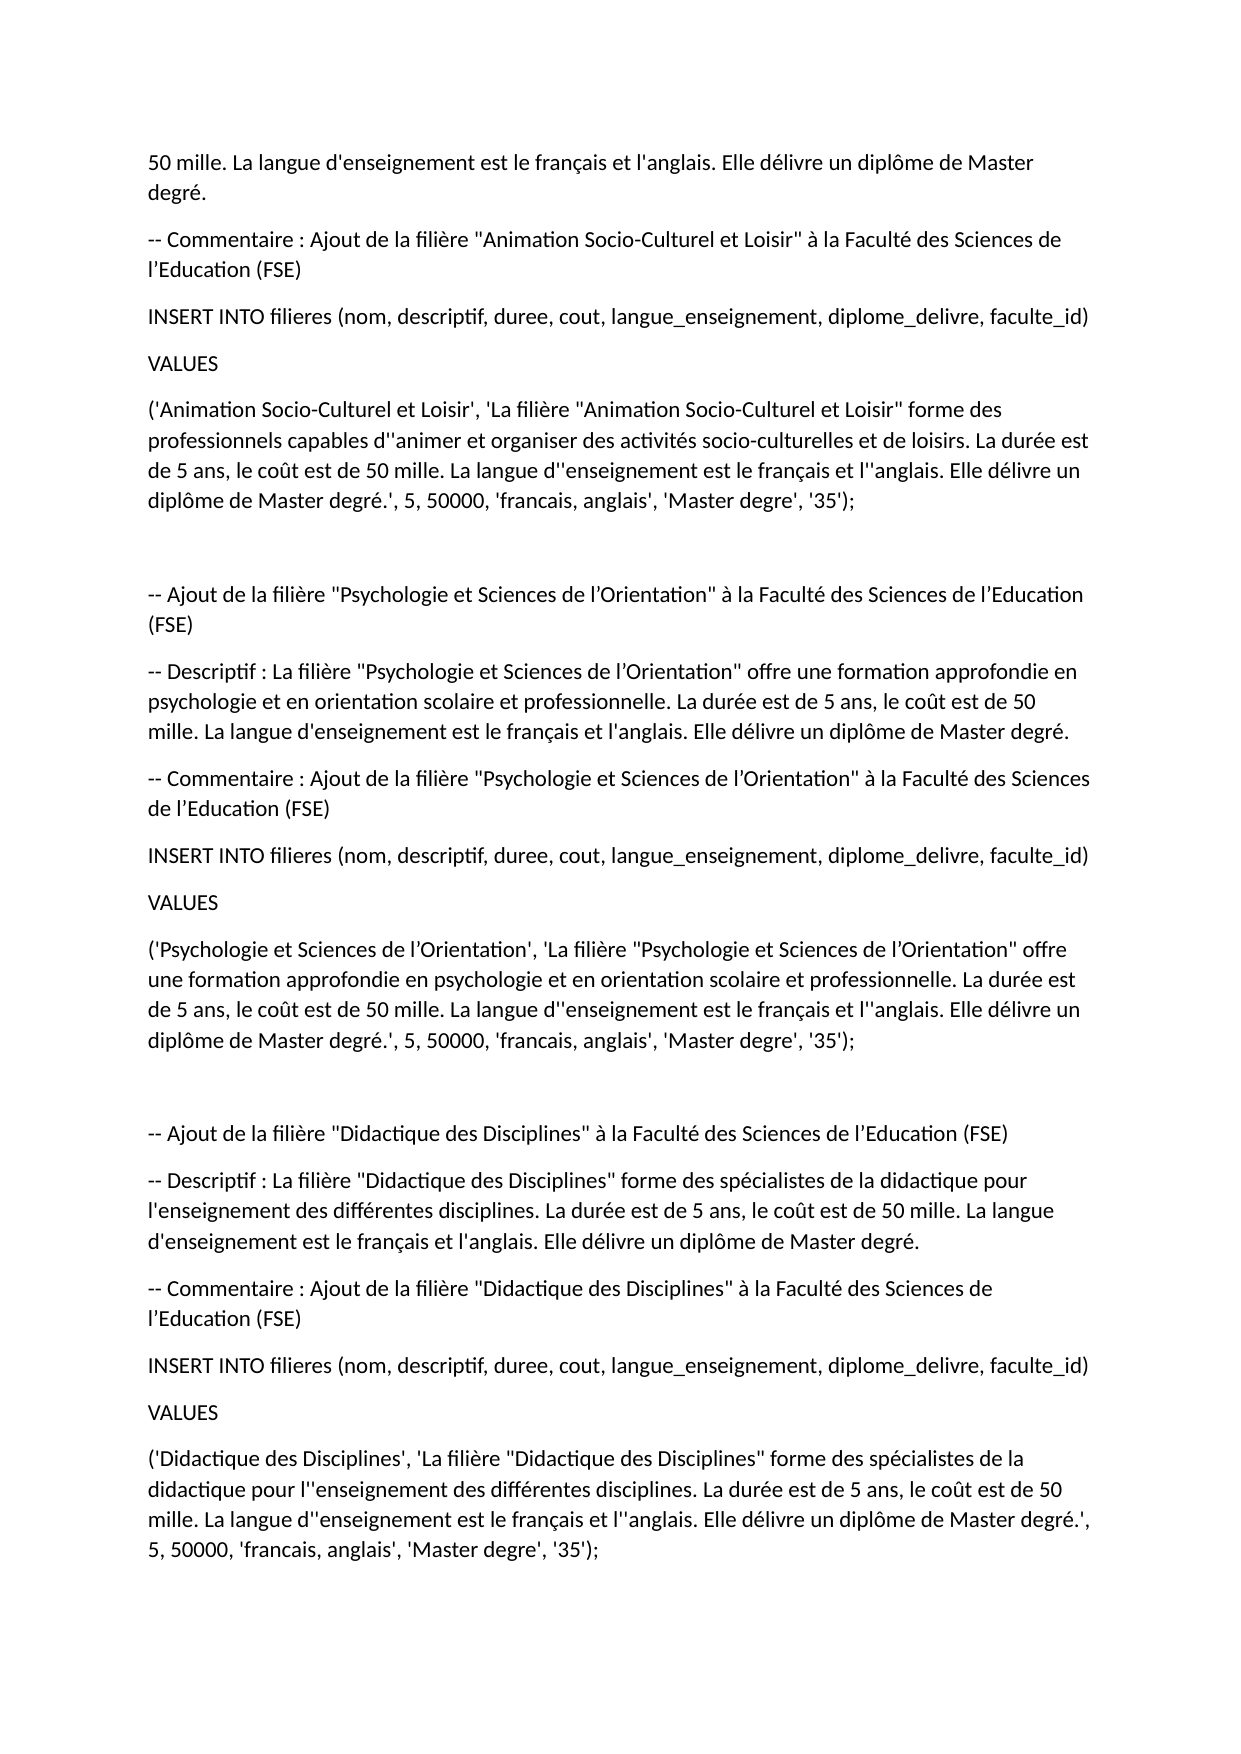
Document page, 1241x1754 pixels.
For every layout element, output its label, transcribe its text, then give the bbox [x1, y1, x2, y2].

text INSERT INTO filieres (nom, descriptif, duree, cout, langue_enseignement, diplome_delivre, faculte_id) [148, 302, 1093, 330]
text ('Psychologie et Sciences de l’Orientation', 'La filière "Psychologie et Sciences de l’Orientation" offre une formation approfondie en psychologie et en orientation scolaire et professionnelle. La durée est de 5 ans, le coût est de 50 mille. La langue d''enseignement est le français et l''anglais. Elle délivre un diplôme de Master degré.', 5, 50000, 'francais, anglais', 'Master degre', '35'); [148, 935, 1093, 1054]
text VALUES [148, 1398, 1093, 1426]
text -- Commentaire : Ajout de la filière "Animation Socio-Culturel et Loisir" à la Faculté des Sciences de l’Education (FSE) [148, 225, 1093, 283]
text -- Descriptif : La filière "Didactique des Disciplines" forme des spécialistes de la didactique pour l'enseignement des différentes disciplines. La durée est de 5 ans, le coût est de 50 mille. La langue d'enseignement est le français et l'anglais. Elle délivre un diplôme de Master degré. [148, 1166, 1093, 1255]
text ('Didactique des Disciplines', 'La filière "Didactique des Disciplines" forme des spécialistes de la didactique pour l''enseignement des différentes disciplines. La durée est de 5 ans, le coût est de 50 mille. La langue d''enseignement est le français et l''anglais. Elle délivre un diplôme de Master degré.', 5, 50000, 'francais, anglais', 'Master degre', '35'); [148, 1444, 1093, 1563]
text VALUES [148, 349, 1093, 377]
text VALUES [148, 888, 1093, 916]
text -- Commentaire : Ajout de la filière "Psychologie et Sciences de l’Orientation" à la Faculté des Sciences de l’Education (FSE) [148, 764, 1093, 822]
text INSERT INTO filieres (nom, descriptif, duree, cout, langue_enseignement, diplome_delivre, faculte_id) [148, 841, 1093, 869]
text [148, 148, 1093, 206]
text -- Ajout de la filière "Didactique des Disciplines" à la Faculté des Sciences de l’Education (FSE) [148, 1119, 1093, 1147]
text -- Descriptif : La filière "Psychologie et Sciences de l’Orientation" offre une formation approfondie en psychologie et en orientation scolaire et professionnelle. La durée est de 5 ans, le coût est de 50 mille. La langue d'enseignement est le français et l'anglais. Elle délivre un diplôme de Master degré. [148, 657, 1093, 745]
text ('Animation Socio-Culturel et Loisir', 'La filière "Animation Socio-Culturel et Loisir" forme des professionnels capables d''animer et organiser des activités socio-culturelles et de loisirs. La durée est de 5 ans, le coût est de 50 mille. La langue d''enseignement est le français et l''anglais. Elle délivre un diplôme de Master degré.', 5, 50000, 'francais, anglais', 'Master degre', '35'); [148, 396, 1093, 514]
text INSERT INTO filieres (nom, descriptif, duree, cout, langue_enseignement, diplome_delivre, faculte_id) [148, 1351, 1093, 1379]
text -- Ajout de la filière "Psychologie et Sciences de l’Orientation" à la Faculté des Sciences de l’Education (FSE) [148, 580, 1093, 638]
text -- Commentaire : Ajout de la filière "Didactique des Disciplines" à la Faculté des Sciences de l’Education (FSE) [148, 1274, 1093, 1332]
